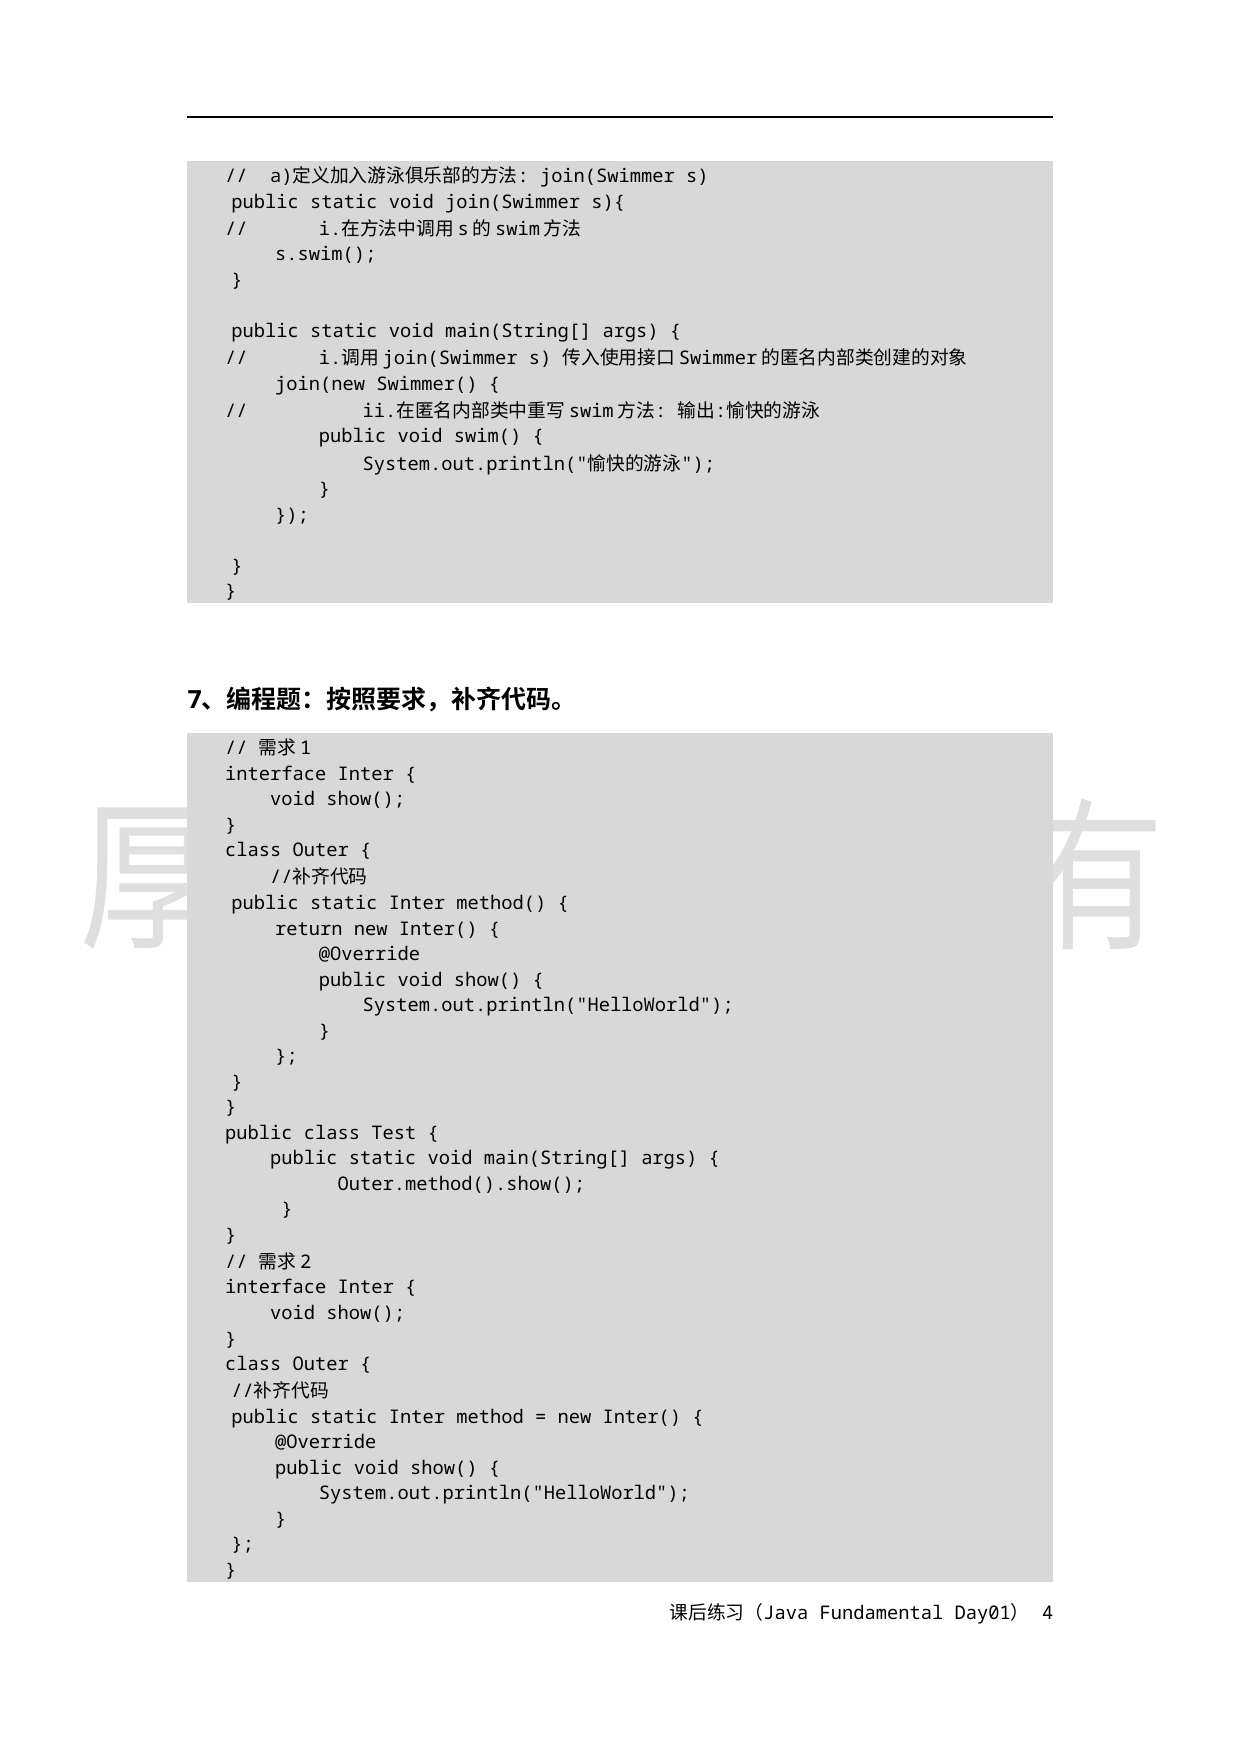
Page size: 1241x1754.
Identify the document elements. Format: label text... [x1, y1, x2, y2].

text public void show() { [187, 1454, 1053, 1479]
text Outer.method().show(); [187, 1170, 1053, 1196]
text interface Inter { [187, 760, 1053, 786]
text // i.在方法中调用s的swim方法 [187, 213, 1053, 241]
text } [187, 1325, 1053, 1350]
text // 需求2 [187, 1247, 1053, 1274]
text } [187, 811, 1053, 837]
text @Override [187, 1428, 1053, 1454]
text } [187, 1221, 1053, 1247]
text } [187, 577, 1053, 603]
text } [187, 1093, 1053, 1119]
text interface Inter { [187, 1274, 1053, 1299]
text void show(); [187, 1299, 1053, 1325]
text } [187, 1068, 1053, 1093]
text } [187, 1505, 1053, 1531]
text }; [187, 1042, 1053, 1068]
list 编程题：按照要求，补齐代码。 [187, 679, 1053, 716]
text System.out.println("HelloWorld"); [187, 991, 1053, 1017]
text //补齐代码 [187, 1376, 1053, 1403]
text public static void main(String[] args) { [187, 1144, 1053, 1170]
text return new Inter() { [187, 915, 1053, 940]
text public static Inter method() { [187, 889, 1053, 915]
text // i.调用join(Swimmer s) 传入使用接口Swimmer的匿名内部类创建的对象 [187, 343, 1053, 370]
text join(new Swimmer() { [187, 370, 1053, 396]
text public static void join(Swimmer s){ [187, 188, 1053, 213]
text class Outer { [187, 837, 1053, 862]
text void show(); [187, 786, 1053, 811]
text } [187, 266, 1053, 292]
text //补齐代码 [187, 862, 1053, 889]
text // ii.在匿名内部类中重写swim方法: 输出:愉快的游泳 [187, 396, 1053, 423]
text } [187, 1196, 1053, 1221]
text @Override [187, 940, 1053, 966]
text public static Inter method = new Inter() { [187, 1403, 1053, 1428]
text public static void main(String[] args) { [187, 317, 1053, 343]
text class Outer { [187, 1350, 1053, 1376]
text s.swim(); [187, 241, 1053, 266]
text } [187, 475, 1053, 501]
text // 需求1 [187, 733, 1053, 760]
text }; [187, 1531, 1053, 1556]
text } [187, 1017, 1053, 1042]
text public class Test { [187, 1119, 1053, 1144]
text }); [187, 501, 1053, 526]
text System.out.println("愉快的游泳"); [187, 448, 1053, 475]
text } [187, 552, 1053, 577]
text // a)定义加入游泳俱乐部的方法: join(Swimmer s) [187, 161, 1053, 188]
text } [187, 1556, 1053, 1582]
text public void show() { [187, 966, 1053, 991]
text public void swim() { [187, 423, 1053, 448]
text System.out.println("HelloWorld"); [187, 1479, 1053, 1505]
